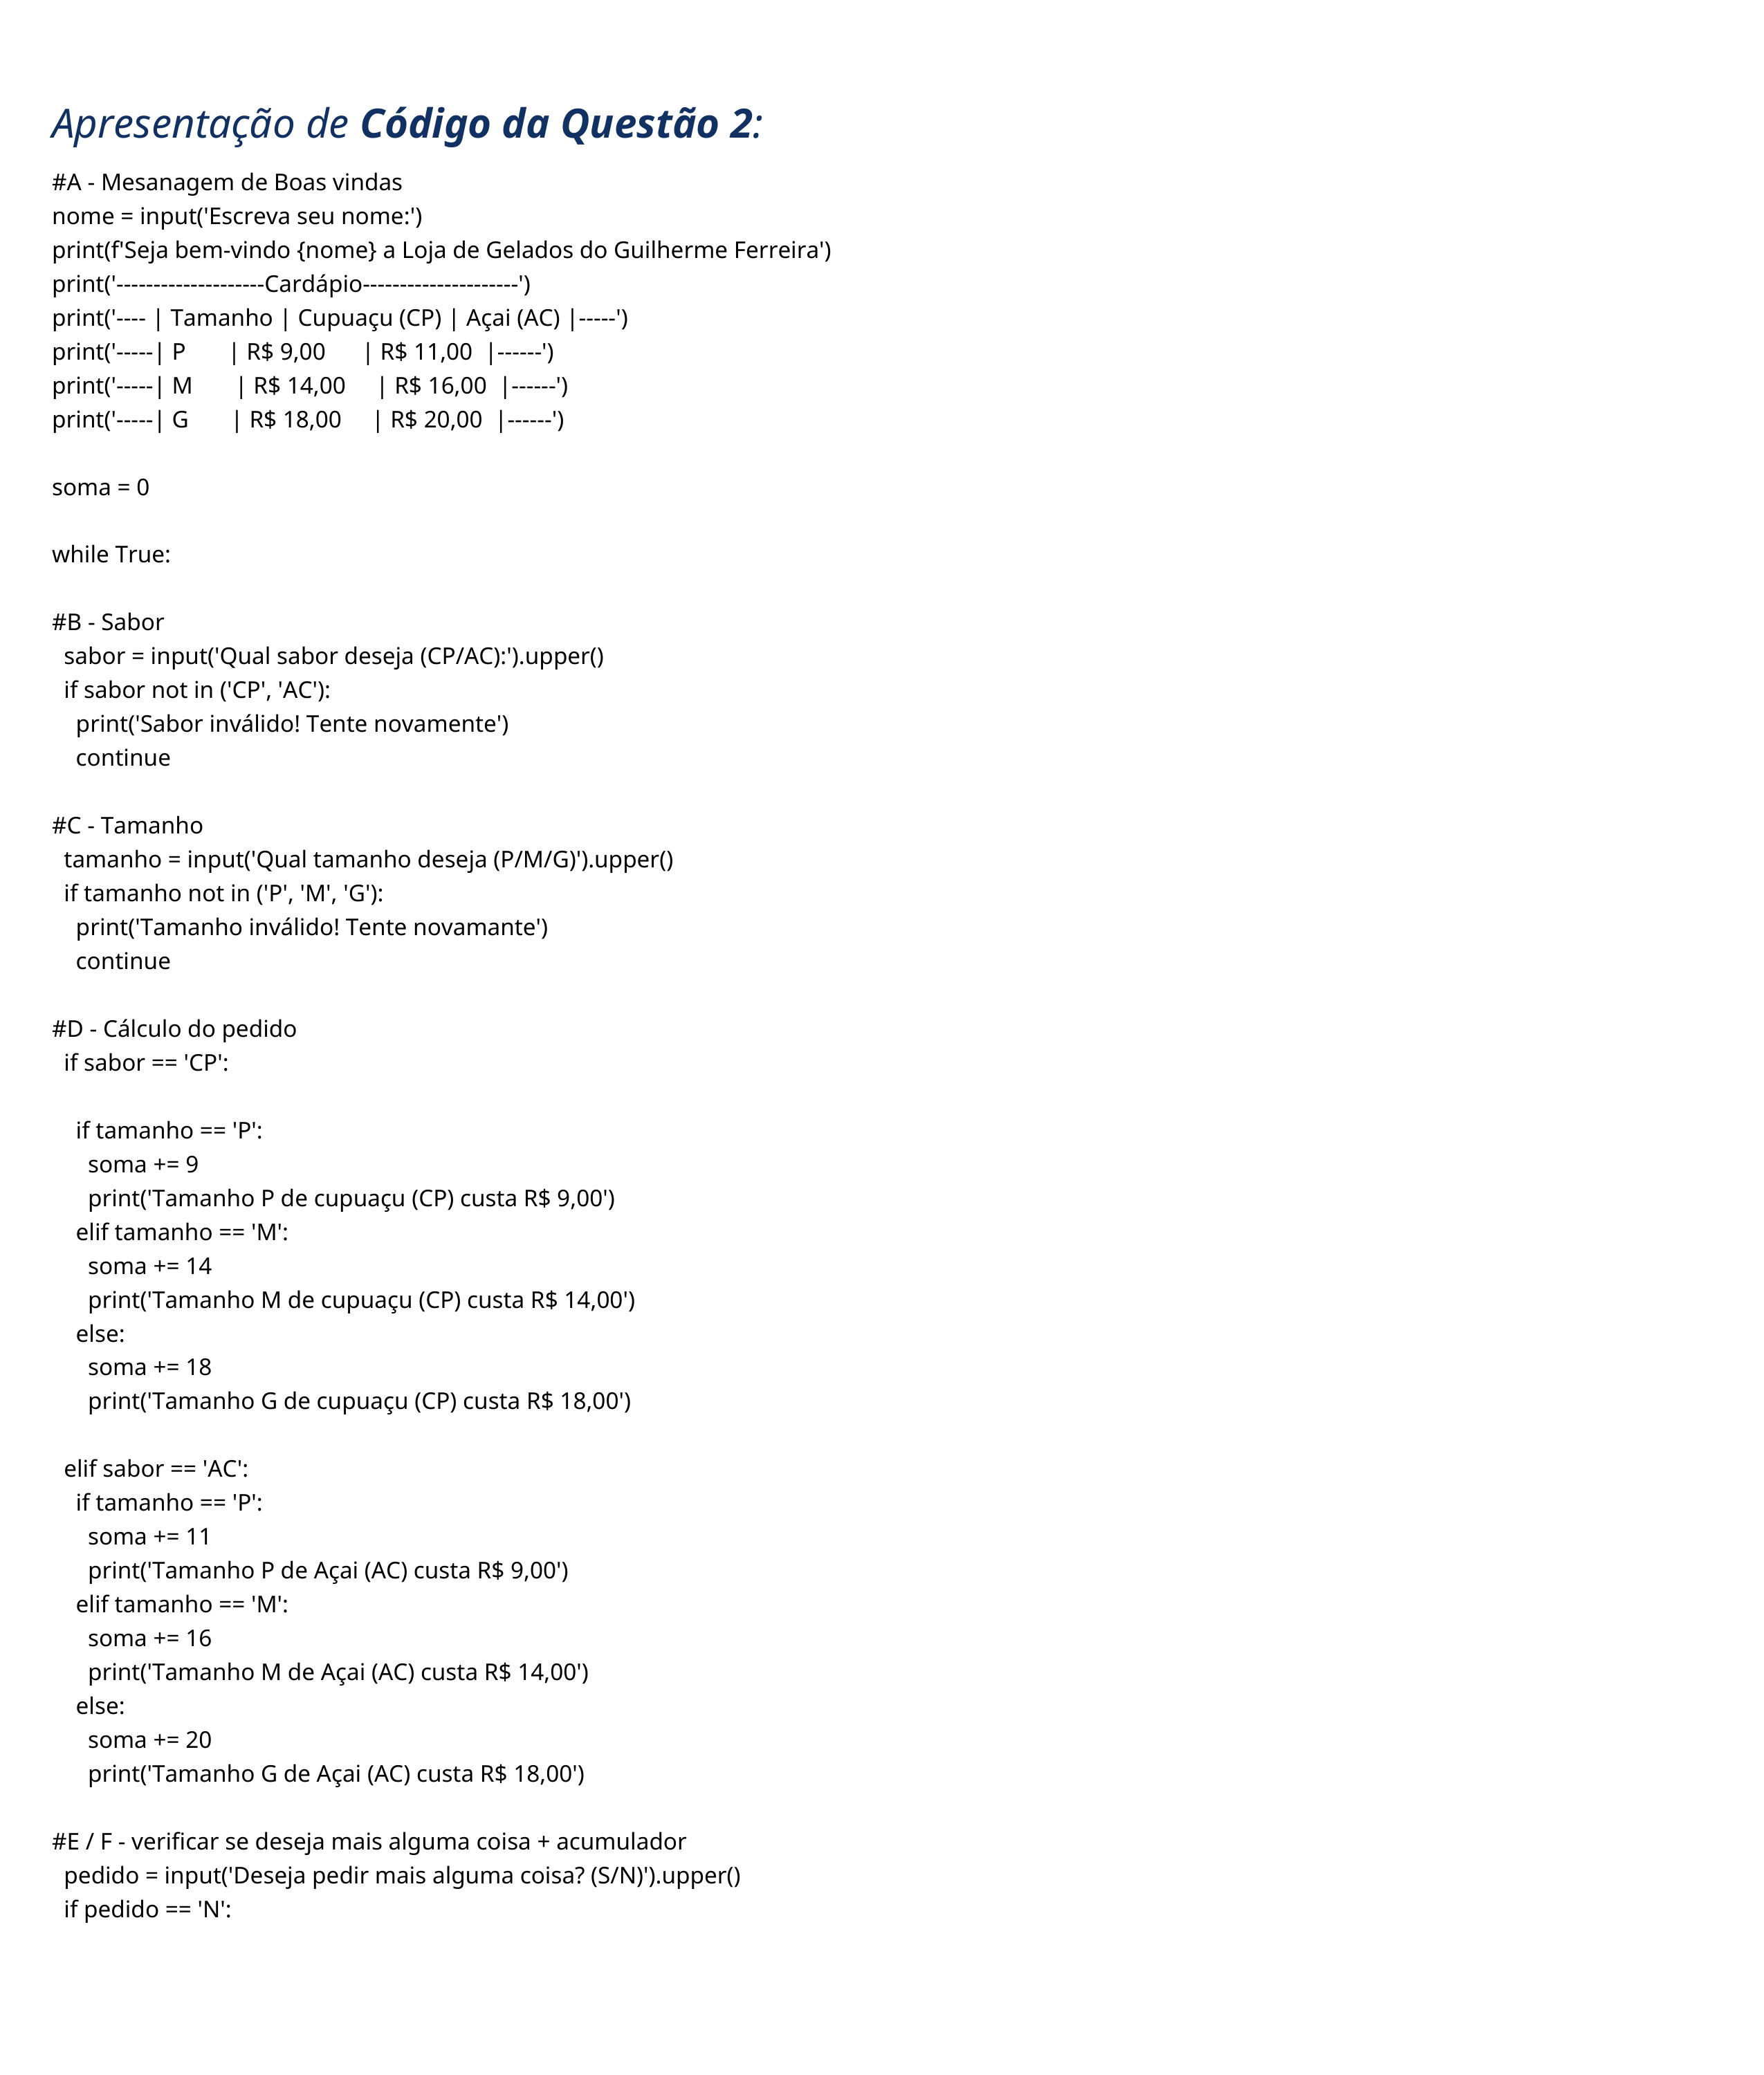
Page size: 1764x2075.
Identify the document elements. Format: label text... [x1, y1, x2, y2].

text print('-----| P | R$ 9,00 | R$ 11,00 |------') [52, 335, 1712, 367]
text if pedido == 'N': [52, 1893, 1712, 1924]
text soma += 14 [52, 1249, 1712, 1281]
text while True: [52, 538, 1712, 570]
text tamanho = input('Qual tamanho deseja (P/M/G)').upper() [52, 843, 1712, 874]
text if sabor not in ('CP', 'AC'): [52, 674, 1712, 705]
text if tamanho not in ('P', 'M', 'G'): [52, 877, 1712, 908]
text soma += 20 [52, 1724, 1712, 1755]
text print('Tamanho M de Açai (AC) custa R$ 14,00') [52, 1656, 1712, 1687]
text if sabor == 'CP': [52, 1046, 1712, 1078]
text if tamanho == 'P': [52, 1486, 1712, 1518]
text print('-----| G | R$ 18,00 | R$ 20,00 |------') [52, 403, 1712, 434]
text #E / F - verificar se deseja mais alguma coisa + acumulador [52, 1825, 1712, 1856]
text print('Tamanho M de cupuaçu (CP) custa R$ 14,00') [52, 1283, 1712, 1315]
text Apresentação de Código da Questão 2: [52, 95, 1712, 150]
text elif tamanho == 'M': [52, 1215, 1712, 1247]
text nome = input('Escreva seu nome:') [52, 200, 1712, 231]
text elif tamanho == 'M': [52, 1588, 1712, 1619]
text #C - Tamanho [52, 809, 1712, 840]
text else: [52, 1690, 1712, 1721]
text sabor = input('Qual sabor deseja (CP/AC):').upper() [52, 640, 1712, 672]
text print('--------------------Cardápio---------------------') [52, 268, 1712, 299]
text print('Tamanho G de cupuaçu (CP) custa R$ 18,00') [52, 1385, 1712, 1417]
text print('Sabor inválido! Tente novamente') [52, 708, 1712, 739]
text print('---- | Tamanho | Cupuaçu (CP) | Açai (AC) |-----') [52, 302, 1712, 333]
text #D - Cálculo do pedido [52, 1013, 1712, 1044]
text print(f'Seja bem-vindo {nome} a Loja de Gelados do Guilherme Ferreira') [52, 234, 1712, 265]
text if tamanho == 'P': [52, 1114, 1712, 1145]
text soma += 11 [52, 1520, 1712, 1551]
text continue [52, 945, 1712, 976]
text print('Tamanho G de Açai (AC) custa R$ 18,00') [52, 1758, 1712, 1789]
text soma += 9 [52, 1147, 1712, 1179]
text print('-----| M | R$ 14,00 | R$ 16,00 |------') [52, 369, 1712, 400]
text else: [52, 1317, 1712, 1349]
text print('Tamanho P de cupuaçu (CP) custa R$ 9,00') [52, 1181, 1712, 1213]
text soma += 18 [52, 1351, 1712, 1383]
text elif sabor == 'AC': [52, 1452, 1712, 1484]
text soma = 0 [52, 470, 1712, 502]
text #A - Mesanagem de Boas vindas [52, 166, 1712, 197]
text print('Tamanho inválido! Tente novamante') [52, 911, 1712, 942]
text print('Tamanho P de Açai (AC) custa R$ 9,00') [52, 1554, 1712, 1585]
text pedido = input('Deseja pedir mais alguma coisa? (S/N)').upper() [52, 1859, 1712, 1890]
text #B - Sabor [52, 606, 1712, 638]
text continue [52, 741, 1712, 773]
text soma += 16 [52, 1622, 1712, 1653]
